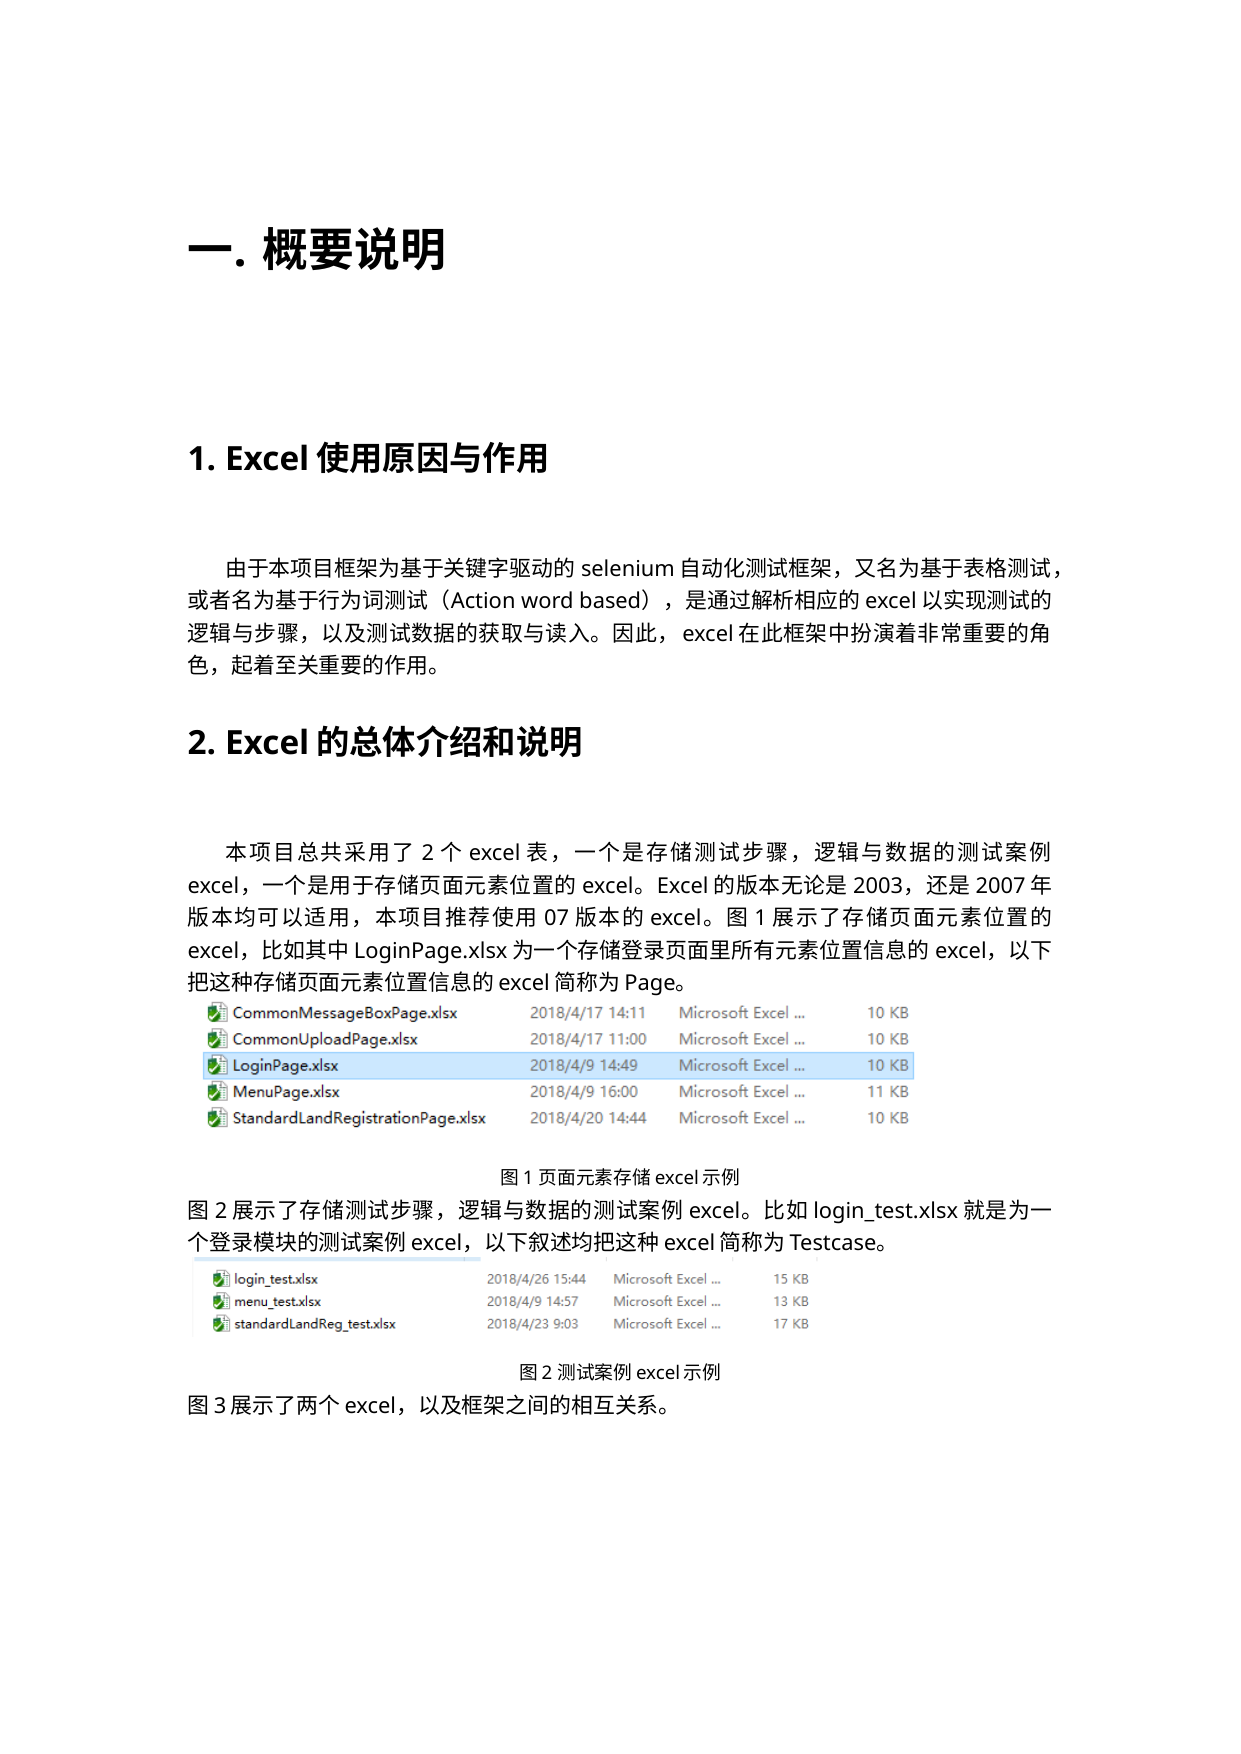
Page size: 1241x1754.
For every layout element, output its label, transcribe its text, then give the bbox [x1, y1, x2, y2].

picture [187, 1257, 1048, 1337]
text 图1 页面元素存储excel示例 [187, 1160, 1053, 1192]
text 图2展示了存储测试步骤，逻辑与数据的测试案例excel。比如login_test.xlsx就是为一个登录模块的测试案例excel，以下叙述均把这种excel简称为Testcase。 [187, 1192, 1053, 1257]
text 本项目总共采用了2个excel表，一个是存储测试步骤，逻辑与数据的测试案例excel，一个是用于存储页面元素位置的excel。Excel的版本无论是2003，还是2007年版本均可以适用，本项目推荐使用07版本的excel。图1展示了存储页面元素位置的excel，比如其中LoginPage.xlsx为一个存储登录页面里所有元素位置信息的excel，以下把这种存储页面元素位置信息的excel简称为Page。 [187, 835, 1053, 997]
text 图2 测试案例excel示例 [187, 1355, 1053, 1387]
subtitle Excel使用原因与作用 [187, 423, 1053, 488]
text 由于本项目框架为基于关键字驱动的selenium自动化测试框架，又名为基于表格测试，或者名为基于行为词测试（Action word based），是通过解析相应的excel以实现测试的逻辑与步骤，以及测试数据的获取与读入。因此，excel在此框架中扮演着非常重要的角色，起着至关重要的作用。 [187, 550, 1053, 680]
text 图3展示了两个excel，以及框架之间的相互关系。 [187, 1387, 1053, 1420]
picture [187, 997, 1048, 1141]
subtitle 概要说明 [187, 197, 1053, 295]
subtitle Excel的总体介绍和说明 [187, 707, 1053, 772]
